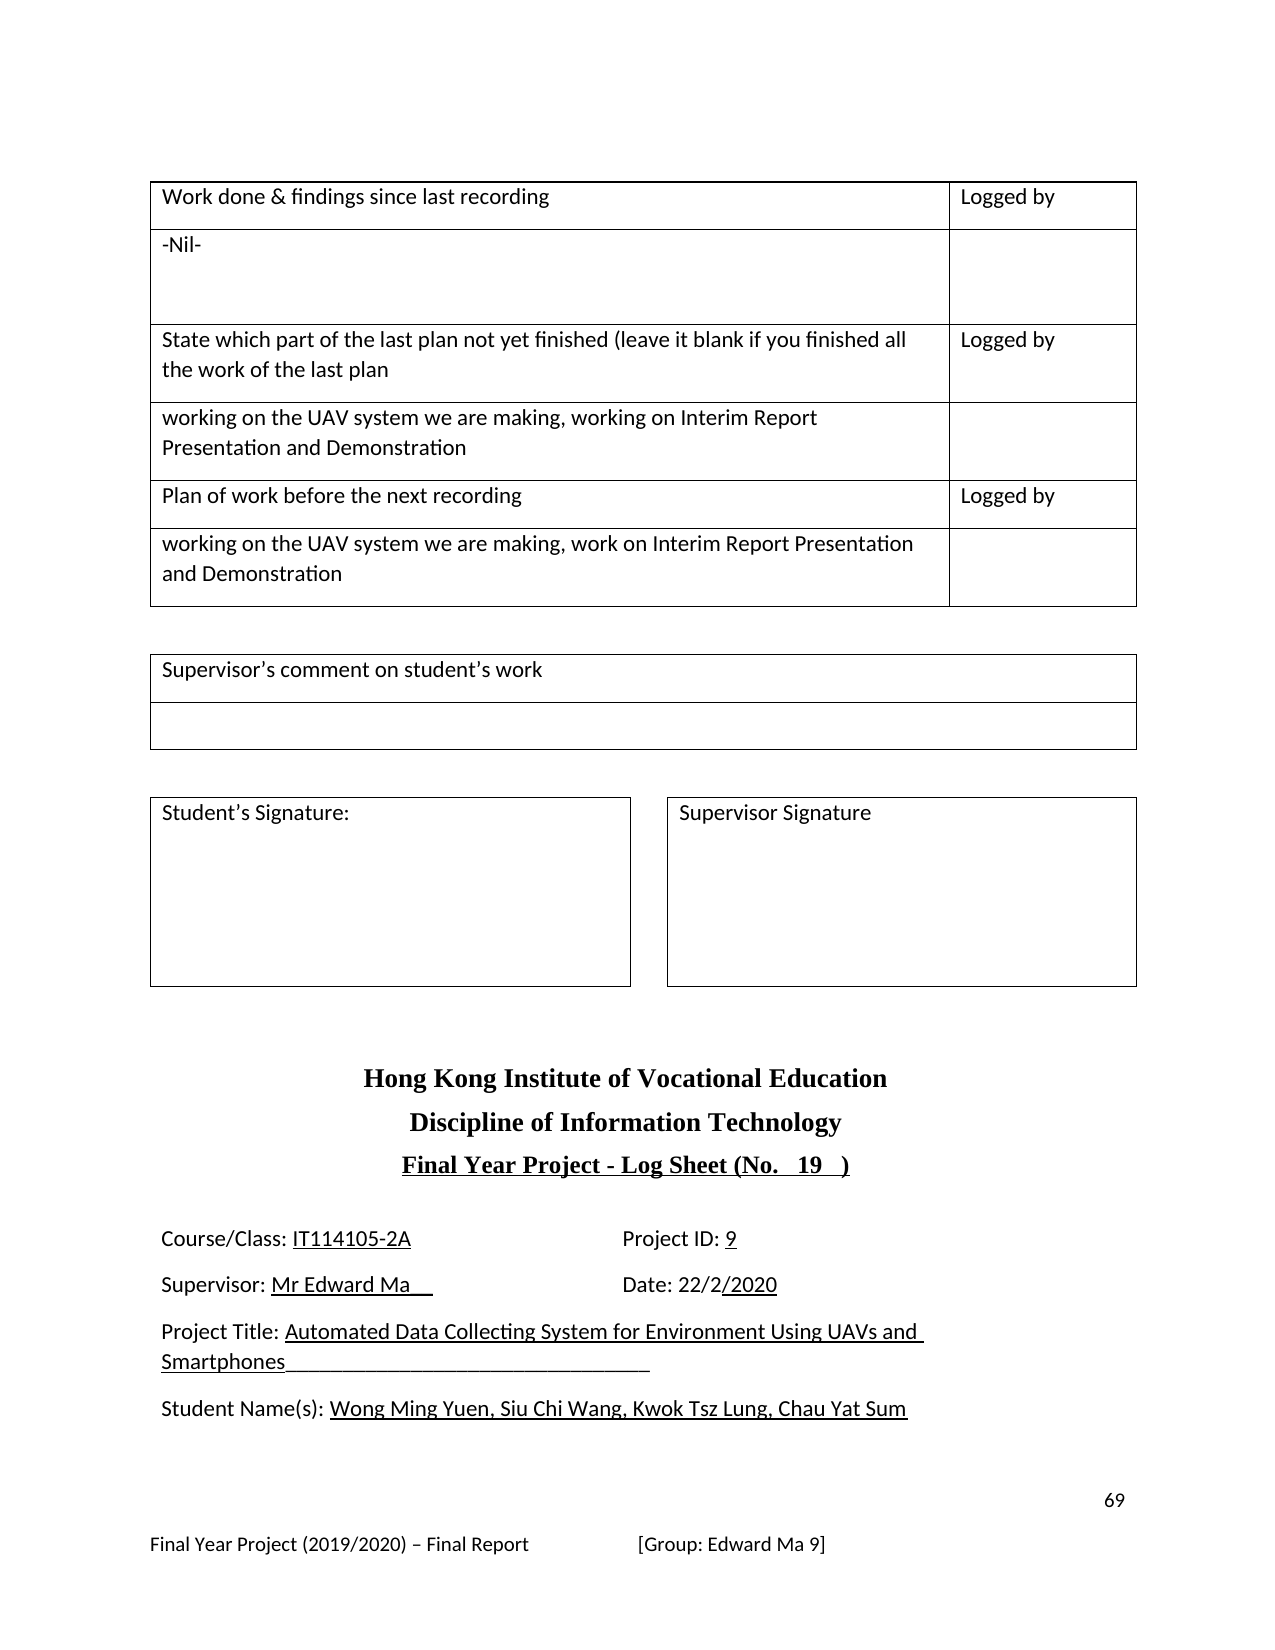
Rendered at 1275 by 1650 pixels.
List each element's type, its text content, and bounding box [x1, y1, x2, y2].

table_cell [151, 703, 1136, 749]
table_header Supervisor’s comment on student’s work [151, 655, 1136, 702]
table_cell Logged by [950, 325, 1136, 402]
table_cell -Nil- [151, 230, 949, 324]
table_cell State which part of the last plan not yet finished (leave it blank if you finished all the work of the last plan [151, 325, 949, 402]
table_cell Supervisor: Mr Edward Ma__ [150, 1270, 611, 1317]
table_cell [950, 403, 1136, 480]
table_header Logged by [950, 183, 1136, 229]
text Hong Kong Institute of Vocational Education [150, 1062, 1101, 1094]
table_cell working on the UAV system we are making, work on Interim Report Presentation and Demonstration [151, 529, 949, 606]
table_header Course/Class: IT114105-2A [150, 1224, 611, 1270]
table_header [631, 797, 667, 986]
table_header Supervisor Signature [668, 798, 1136, 986]
text Discipline of Information Technology [150, 1106, 1101, 1137]
table_cell [950, 230, 1136, 324]
table_header Work done & findings since last recording [151, 183, 949, 229]
table_cell Logged by [950, 481, 1136, 528]
table_cell [950, 529, 1136, 606]
text Final Year Project - Log Sheet (No. 19 ) [150, 1150, 1101, 1178]
table_cell Date: 22/2/2020 [611, 1270, 1072, 1317]
table_header Project ID: 9 [611, 1224, 1072, 1270]
table_cell Project Title: Automated Data Collecting System for Environment Using UAVs and Smartphones________________________________ [150, 1317, 1072, 1394]
table_header Student’s Signature: [151, 798, 630, 986]
table_cell Student Name(s): Wong Ming Yuen, Siu Chi Wang, Kwok Tsz Lung, Chau Yat Sum [150, 1394, 1072, 1441]
table_cell working on the UAV system we are making, working on Interim Report Presentation and Demonstration [151, 403, 949, 480]
table_cell Plan of work before the next recording [151, 481, 949, 528]
